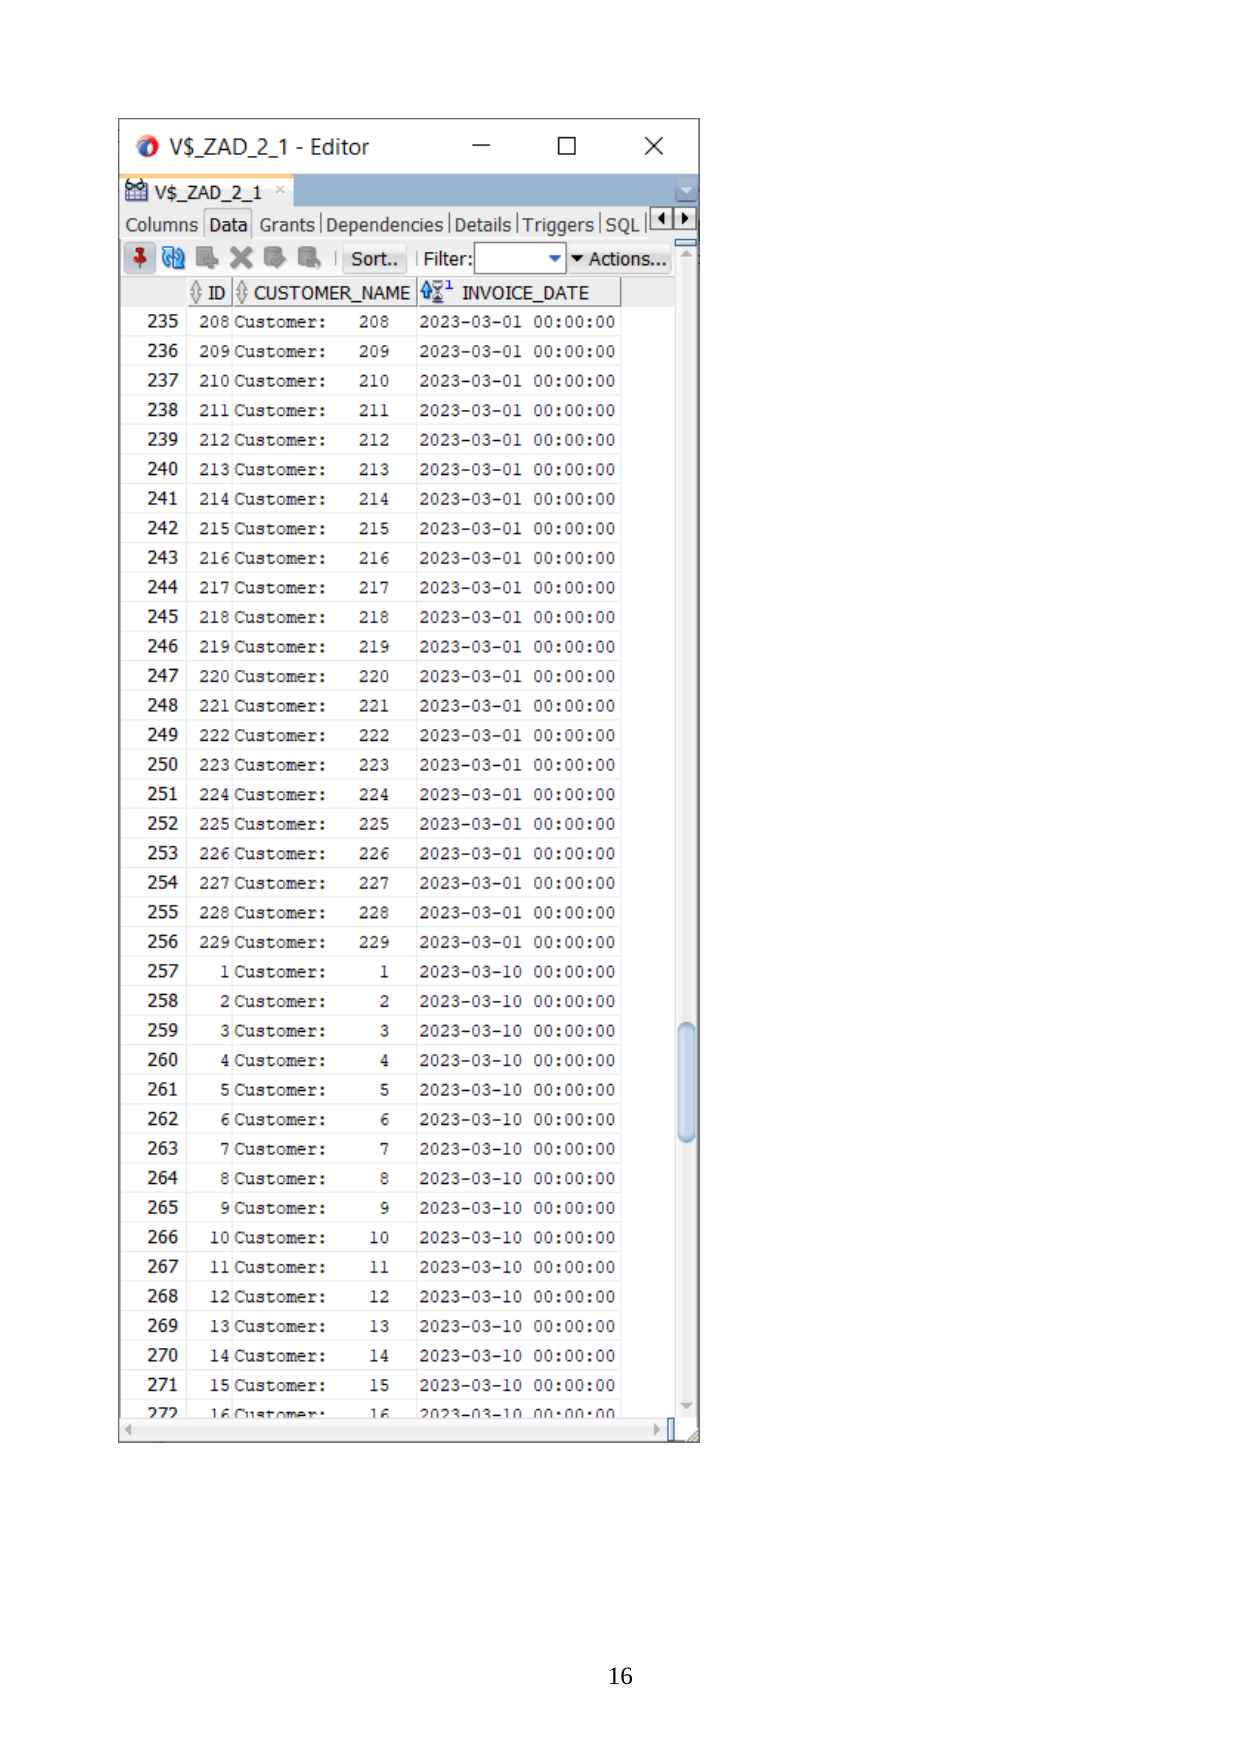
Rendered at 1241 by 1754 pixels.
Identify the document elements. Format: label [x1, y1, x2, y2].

picture [118, 118, 700, 1443]
